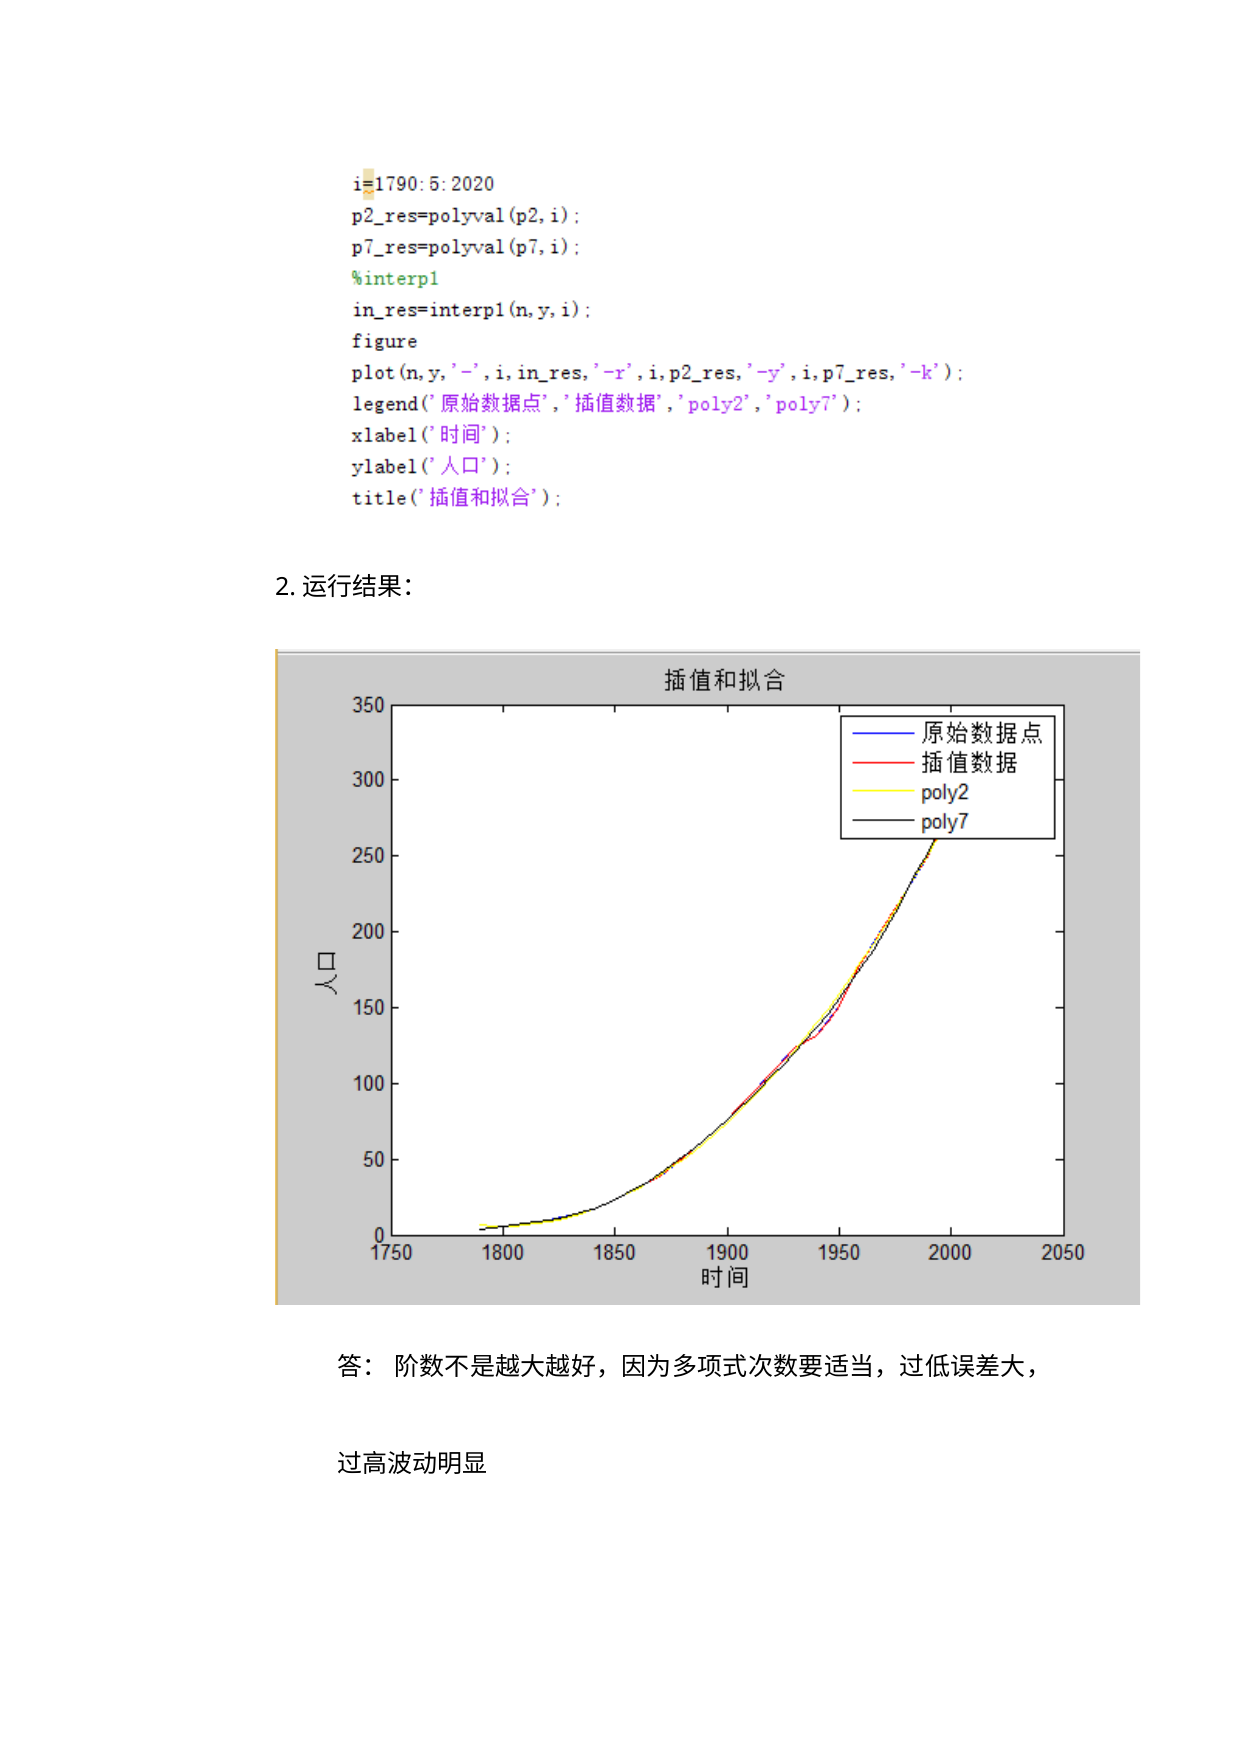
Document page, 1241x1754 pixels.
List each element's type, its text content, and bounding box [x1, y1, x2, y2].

list 2. 运行结果： [275, 552, 1053, 617]
picture [318, 162, 1005, 530]
picture [275, 649, 1141, 1305]
list 答： 阶数不是越大越好，因为多项式次数要适当，过低误差大，过高波动明显 [337, 1332, 1053, 1494]
